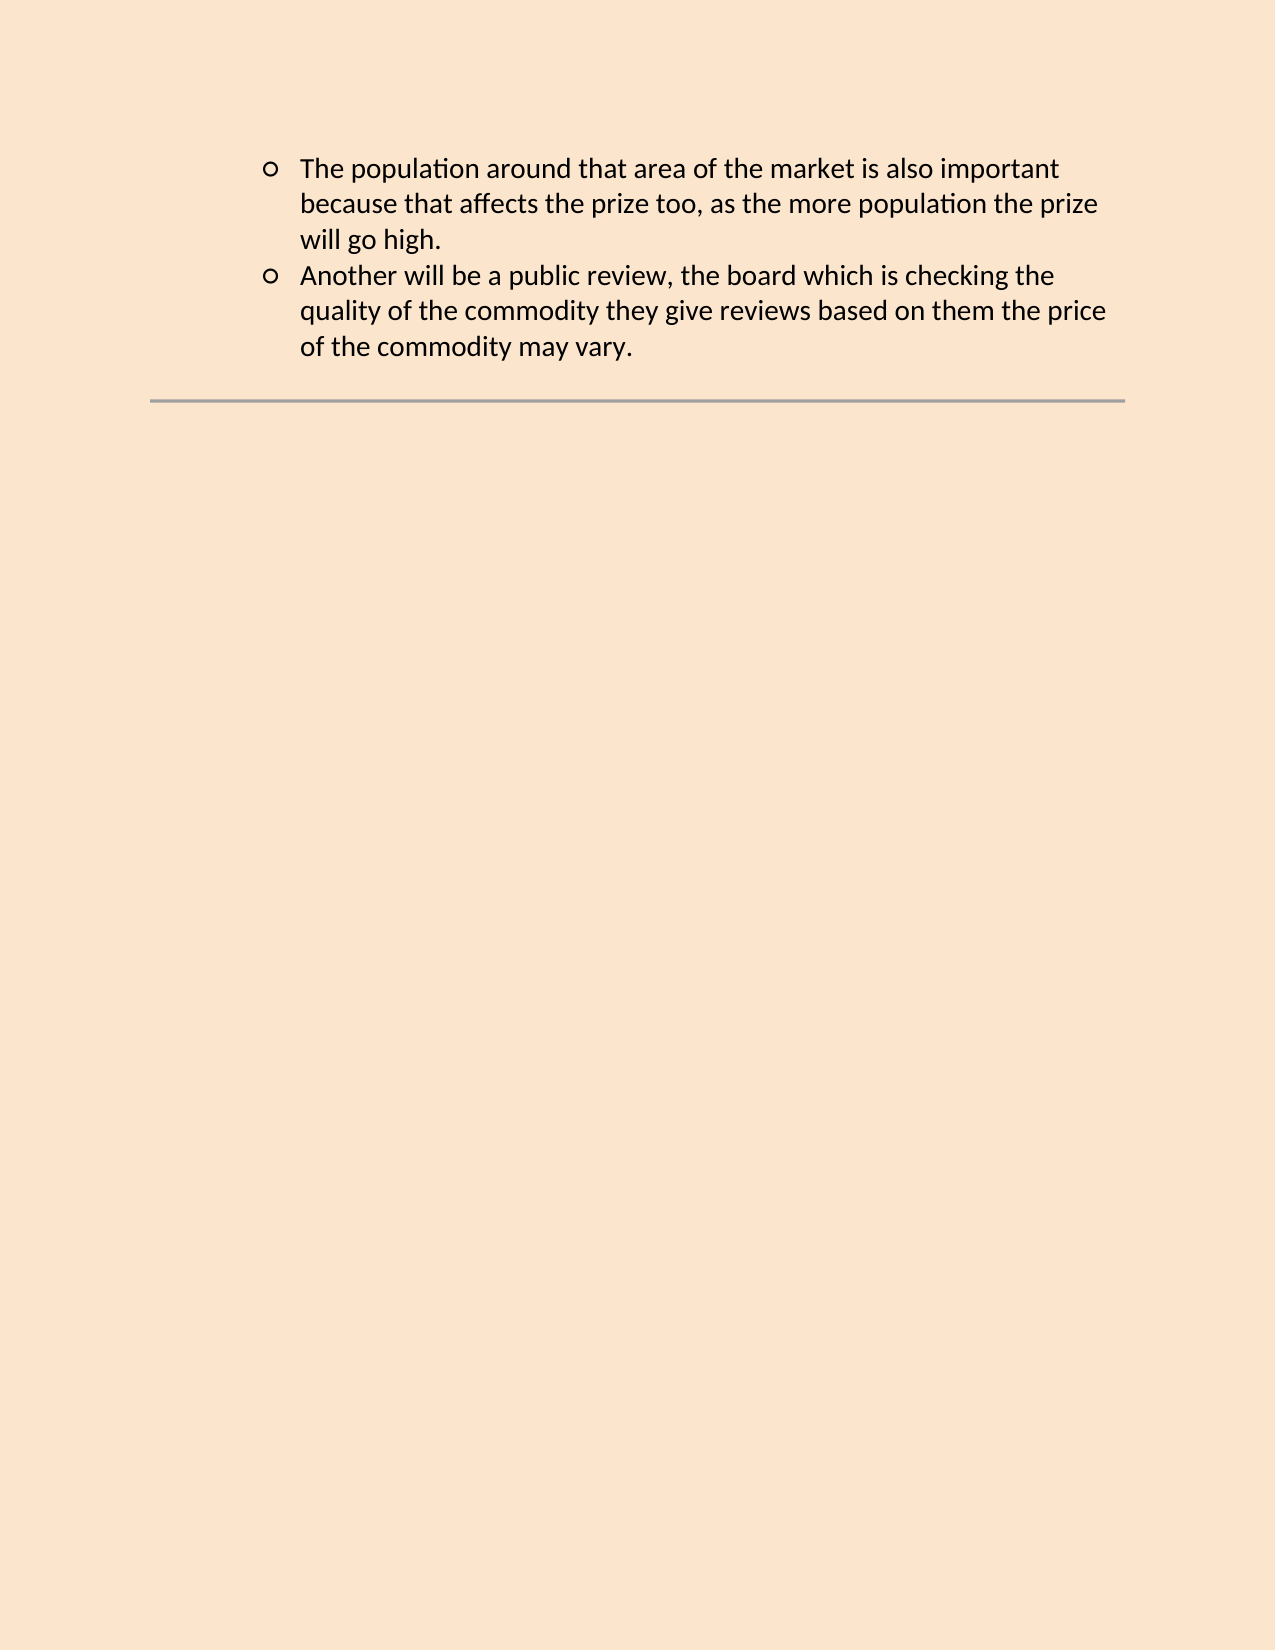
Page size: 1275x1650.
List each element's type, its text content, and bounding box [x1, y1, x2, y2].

list Another will be a public review, the board which is checking the quality of the commodity they give reviews based on them the price of the commodity may vary. [262, 257, 1125, 364]
list The population around that area of the market is also important because that affects the prize too, as the more population the prize will go high. [262, 150, 1125, 257]
